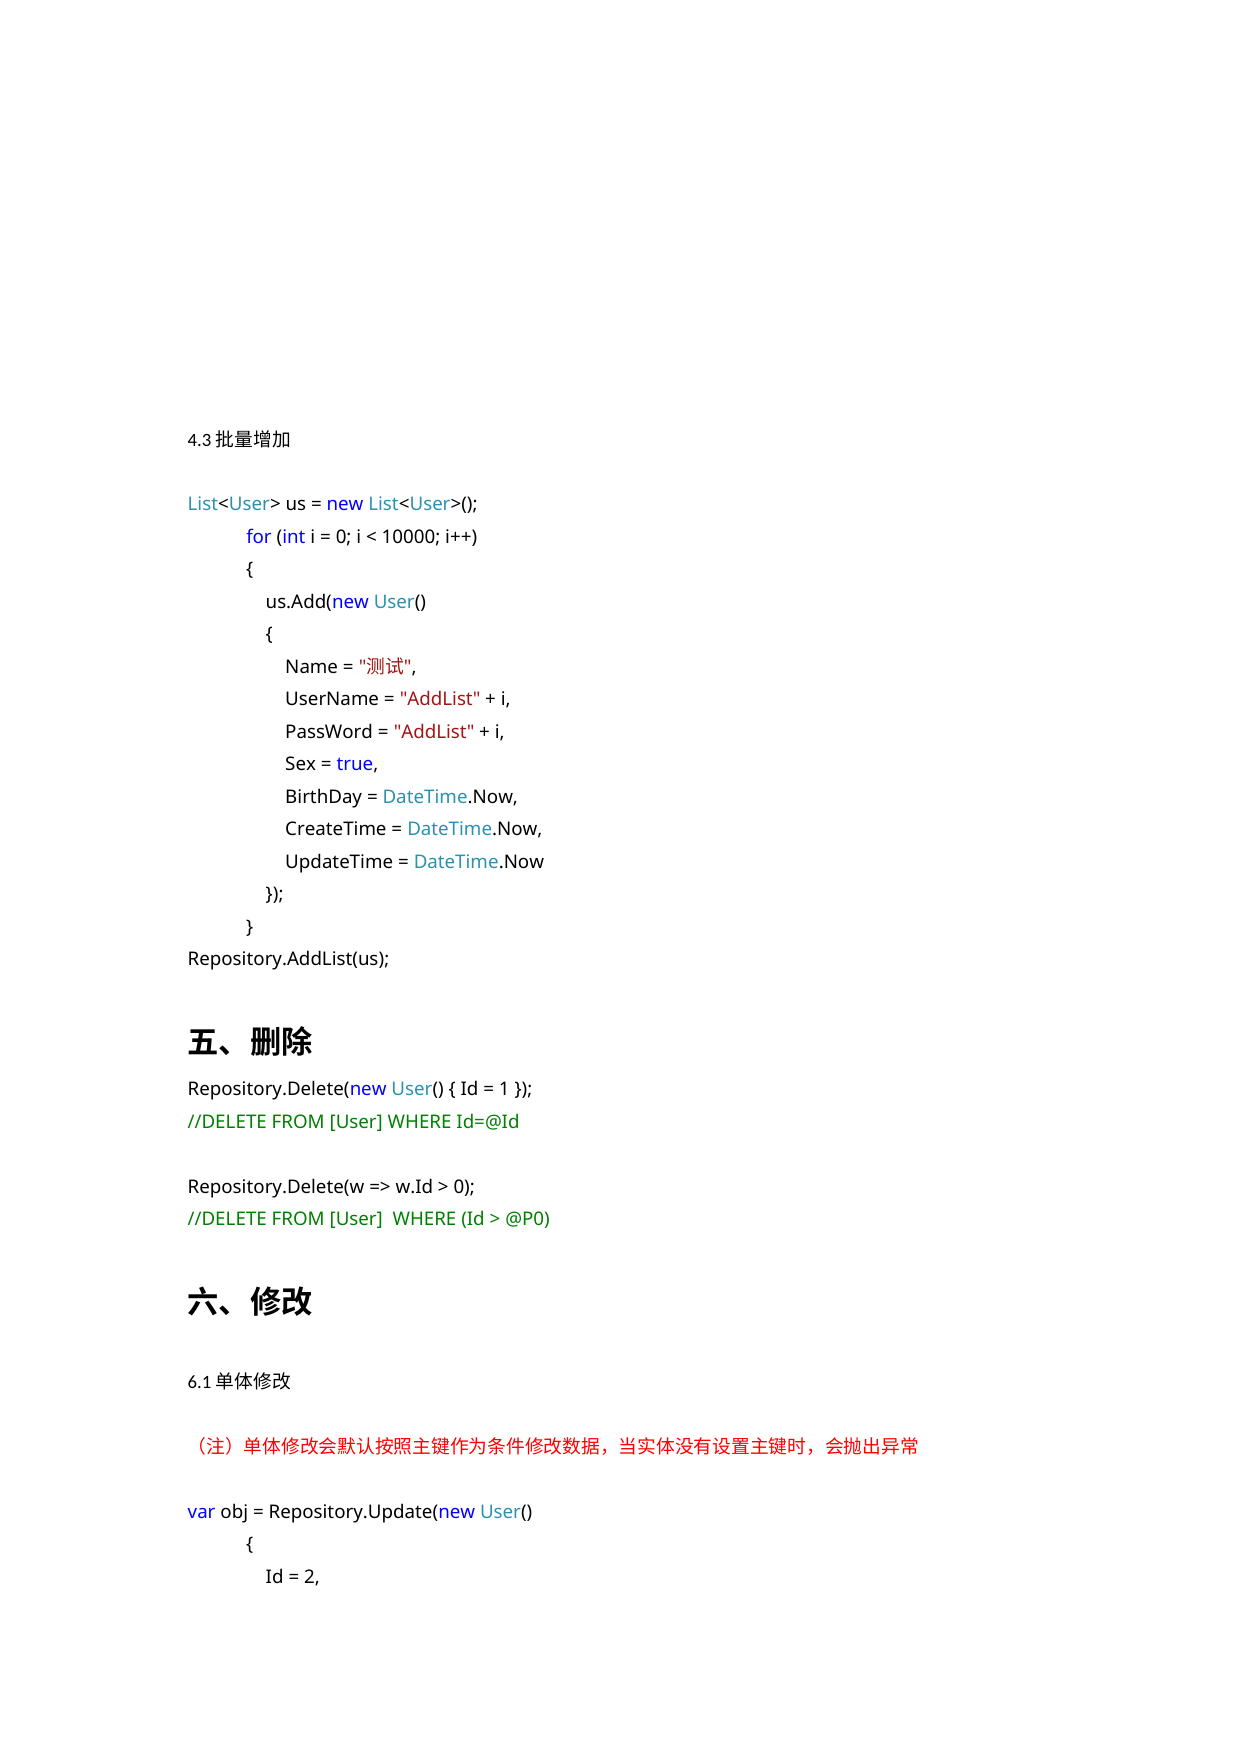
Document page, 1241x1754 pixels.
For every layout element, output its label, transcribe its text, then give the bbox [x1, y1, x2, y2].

text 4.3 批量增加 [187, 422, 1053, 454]
text 6.1 单体修改 [187, 1364, 1053, 1397]
text Repository.AddList(us); [187, 942, 1053, 974]
text （注）单体修改会默认按照主键作为条件修改数据，当实体没有设置主键时，会抛出异常 [187, 1429, 1053, 1462]
text Repository.Delete(new User() { Id = 1 }); [187, 1072, 1053, 1104]
text PassWord = "AddList" + i, [187, 714, 1053, 747]
text { [187, 1527, 1053, 1559]
text List<User> us = new List<User>(); [187, 487, 1053, 519]
text Repository.Delete(w => w.Id > 0); [187, 1169, 1053, 1202]
text { [187, 617, 1053, 649]
text for (int i = 0; i < 10000; i++) [187, 519, 1053, 552]
text us.Add(new User() [187, 584, 1053, 617]
text //DELETE FROM [User] WHERE Id=@Id [187, 1104, 1053, 1137]
text BirthDay = DateTime.Now, [187, 779, 1053, 812]
text Id = 2, [187, 1559, 1053, 1592]
text Sex = true, [187, 747, 1053, 779]
text CreateTime = DateTime.Now, [187, 812, 1053, 844]
text 六、修改 [187, 1267, 1053, 1332]
text }); [187, 877, 1053, 909]
text UpdateTime = DateTime.Now [187, 844, 1053, 877]
text 五、删除 [187, 1007, 1053, 1072]
text var obj = Repository.Update(new User() [187, 1494, 1053, 1527]
text } [187, 909, 1053, 942]
text UserName = "AddList" + i, [187, 682, 1053, 714]
text { [187, 552, 1053, 584]
text Name = "测试", [187, 649, 1053, 682]
text //DELETE FROM [User] WHERE (Id > @P0) [187, 1202, 1053, 1234]
